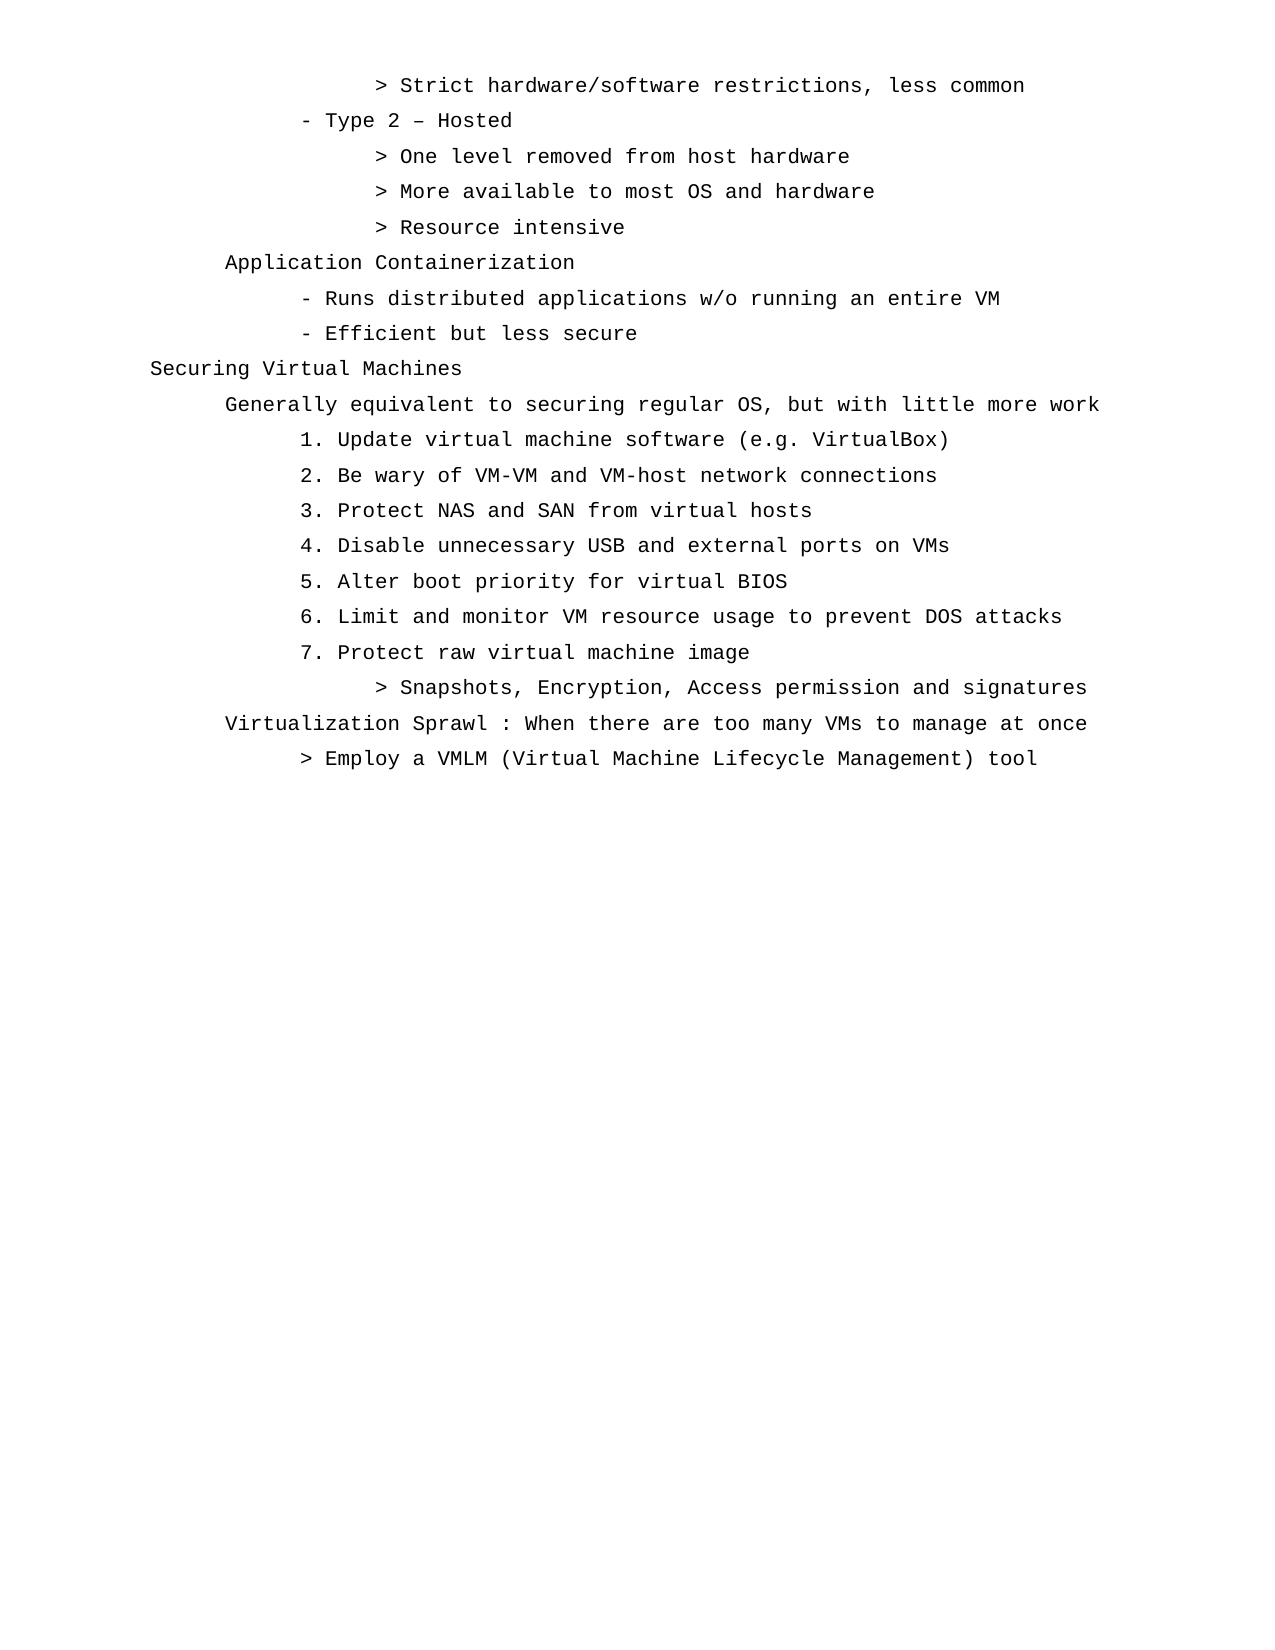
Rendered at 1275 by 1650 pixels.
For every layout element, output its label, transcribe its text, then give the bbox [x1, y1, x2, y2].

text Securing Virtual Machines [75, 358, 1200, 382]
text > More available to most OS and hardware [75, 181, 1200, 205]
text > One level removed from host hardware [75, 146, 1200, 169]
text 1. Update virtual machine software (e.g. VirtualBox) [75, 429, 1200, 453]
text - Type 2 – Hosted [75, 110, 1200, 134]
text 4. Disable unnecessary USB and external ports on VMs [75, 535, 1200, 559]
text 3. Protect NAS and SAN from virtual hosts [75, 500, 1200, 524]
text 7. Protect raw virtual machine image [75, 642, 1200, 665]
text - Efficient but less secure [225, 323, 1200, 347]
text > Employ a VMLM (Virtual Machine Lifecycle Management) tool [75, 748, 1200, 772]
text > Strict hardware/software restrictions, less common [75, 75, 1200, 99]
text Application Containerization [75, 252, 1200, 276]
text > Snapshots, Encryption, Access permission and signatures [75, 677, 1200, 701]
text Generally equivalent to securing regular OS, but with little more work [75, 394, 1200, 417]
text 6. Limit and monitor VM resource usage to prevent DOS attacks [75, 606, 1200, 630]
text > Resource intensive [75, 217, 1200, 240]
text 5. Alter boot priority for virtual BIOS [75, 571, 1200, 594]
text - Runs distributed applications w/o running an entire VM [75, 287, 1200, 311]
text Virtualization Sprawl : When there are too many VMs to manage at once [75, 712, 1200, 736]
text 2. Be wary of VM-VM and VM-host network connections [75, 464, 1200, 488]
